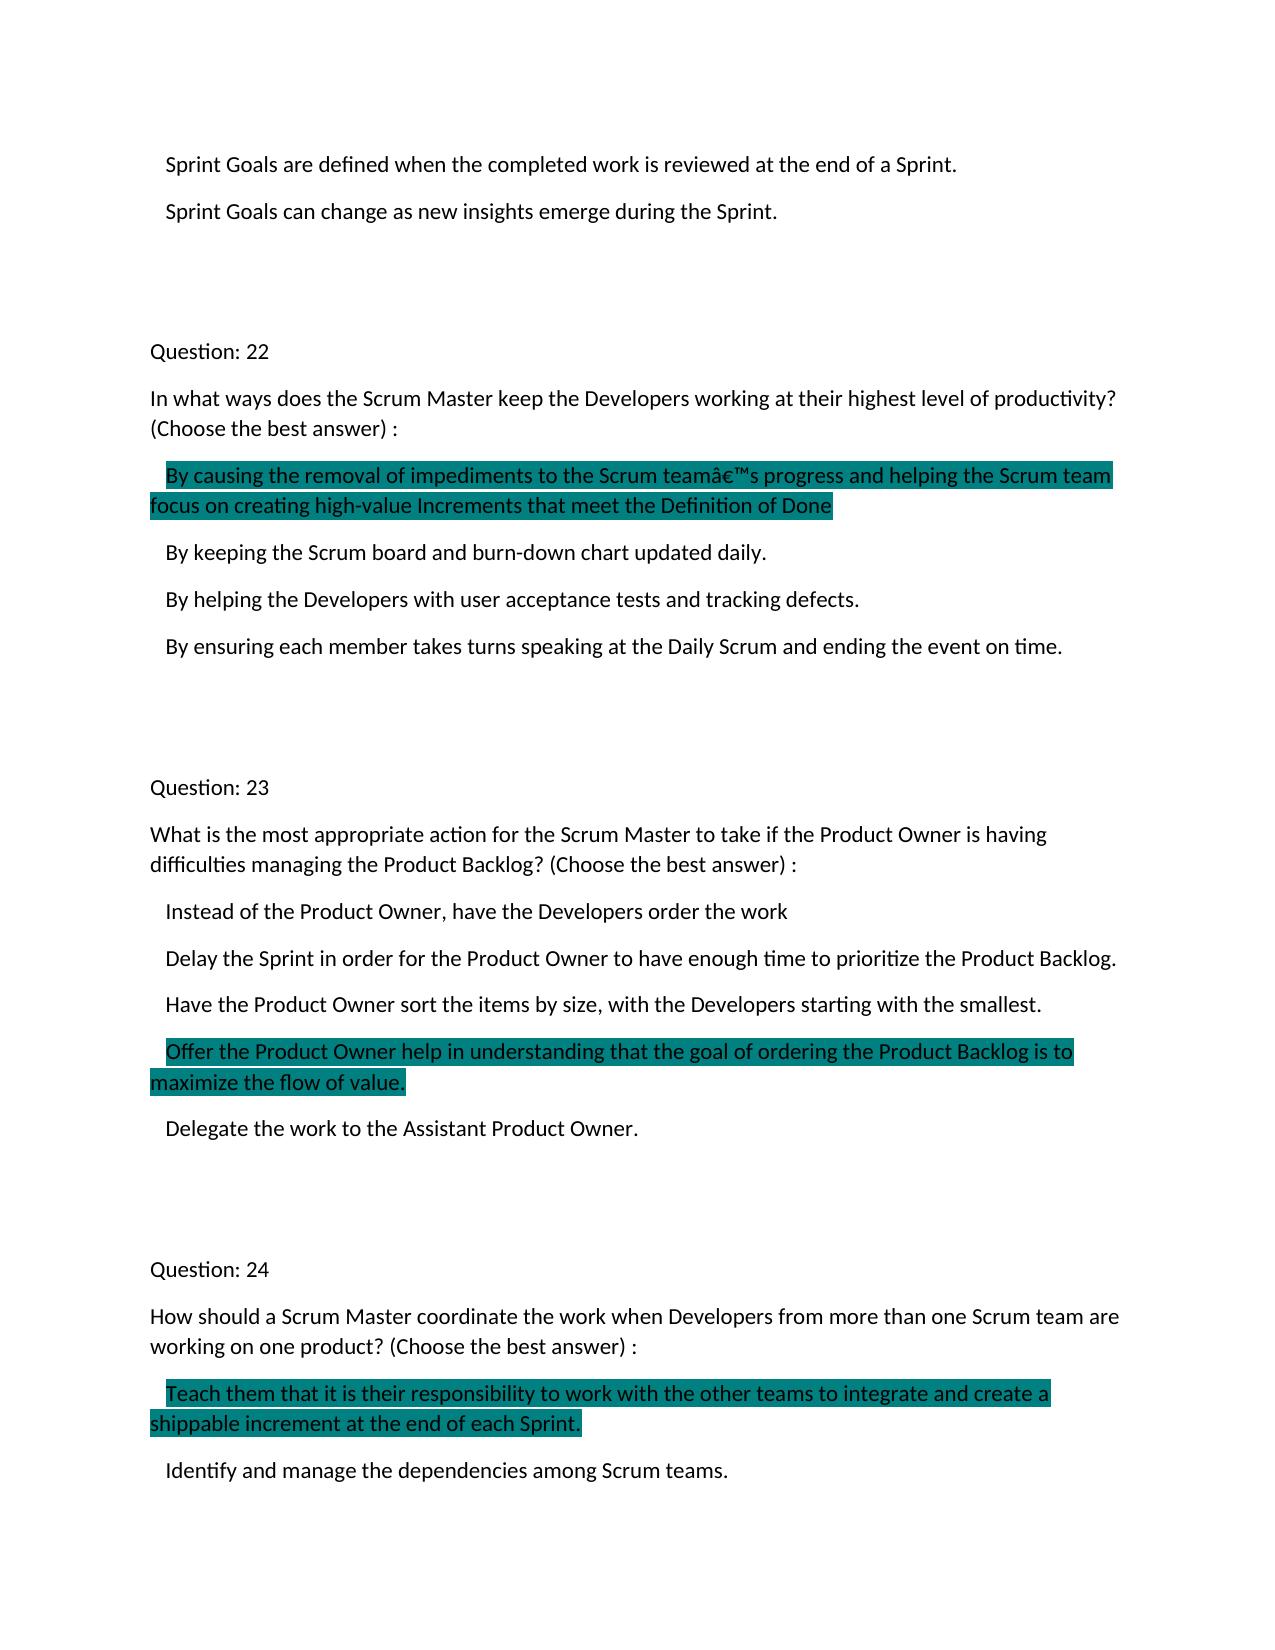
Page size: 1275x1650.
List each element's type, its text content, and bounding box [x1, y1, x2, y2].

text Identify and manage the dependencies among Scrum teams. [150, 1456, 1125, 1484]
text Sprint Goals can change as new insights emerge during the Sprint. [150, 197, 1125, 225]
text Delay the Sprint in order for the Product Owner to have enough time to prioritize the Product Backlog. [150, 944, 1125, 972]
text By causing the removal of impediments to the Scrum teamâ€™s progress and helping the Scrum team focus on creating high-value Increments that meet the Definition of Done [150, 461, 1125, 520]
text Teach them that it is their responsibility to work with the other teams to integrate and create a shippable increment at the end of each Sprint. [150, 1379, 1125, 1437]
text In what ways does the Scrum Master keep the Developers working at their highest level of productivity? (Choose the best answer) : [150, 384, 1125, 443]
text How should a Scrum Master coordinate the work when Developers from more than one Scrum team are working on one product? (Choose the best answer) : [150, 1302, 1125, 1360]
text Delegate the work to the Assistant Product Owner. [150, 1114, 1125, 1143]
text By ensuring each member takes turns speaking at the Daily Scrum and ending the event on time. [150, 632, 1125, 660]
text Have the Product Owner sort the items by size, with the Developers starting with the smallest. [150, 991, 1125, 1019]
text By keeping the Scrum board and burn-down chart updated daily. [150, 538, 1125, 567]
text Question: 24 [150, 1255, 1125, 1283]
text Instead of the Product Owner, have the Developers order the work [150, 897, 1125, 925]
text Question: 22 [150, 337, 1125, 366]
text What is the most appropriate action for the Scrum Master to take if the Product Owner is having difficulties managing the Product Backlog? (Choose the best answer) : [150, 820, 1125, 878]
text By helping the Developers with user acceptance tests and tracking defects. [150, 585, 1125, 613]
text Question: 23 [150, 773, 1125, 801]
text Sprint Goals are defined when the completed work is reviewed at the end of a Sprint. [150, 150, 1125, 178]
text Offer the Product Owner help in understanding that the goal of ordering the Product Backlog is to maximize the flow of value. [150, 1037, 1125, 1096]
